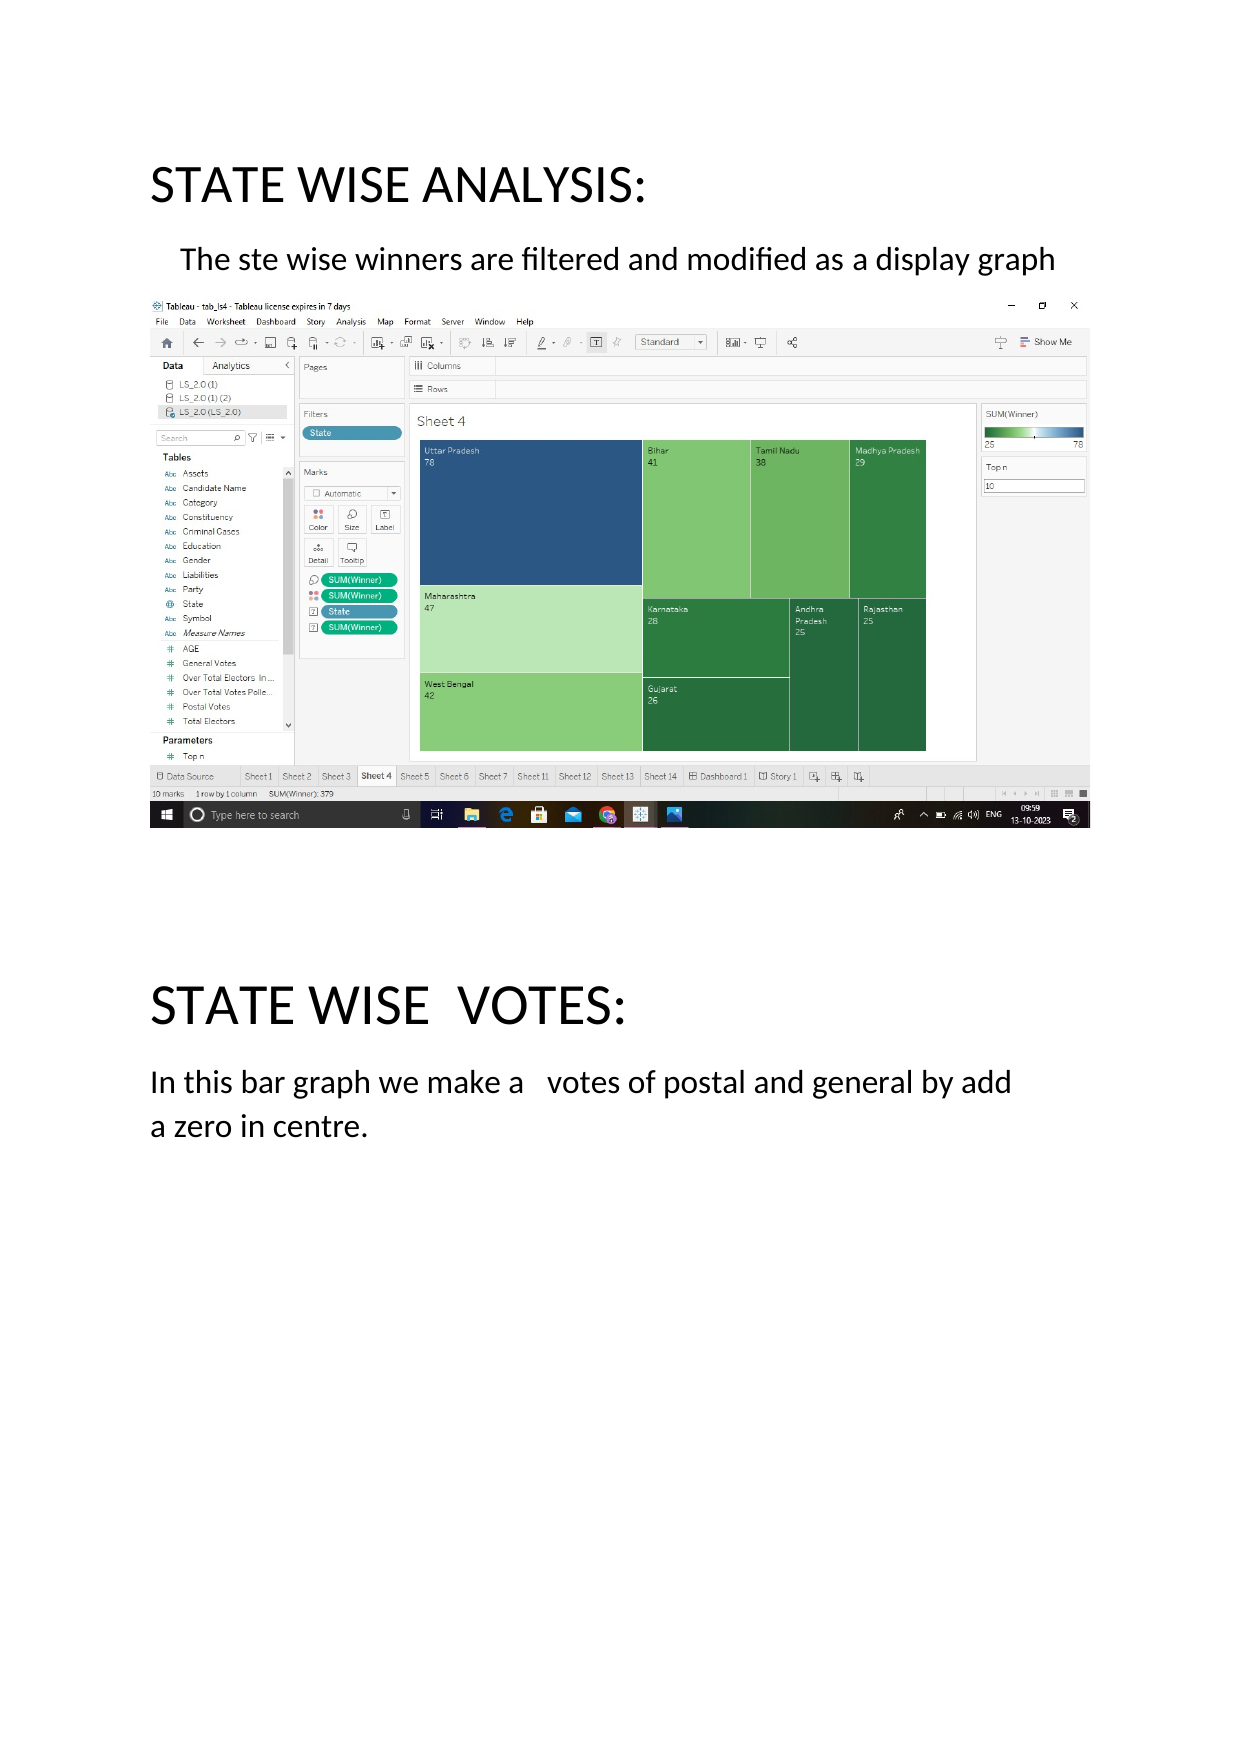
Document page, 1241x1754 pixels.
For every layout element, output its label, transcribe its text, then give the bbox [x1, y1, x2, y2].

text STATE WISE ANALYSIS: [150, 150, 1090, 216]
text STATE WISE VOTES: [150, 967, 1090, 1039]
text The ste wise winners are filtered and modified as a display graph [150, 238, 1090, 279]
picture [150, 298, 1091, 828]
text In this bar graph we make a votes of postal and general by add a zero in centre. [150, 1061, 1090, 1146]
